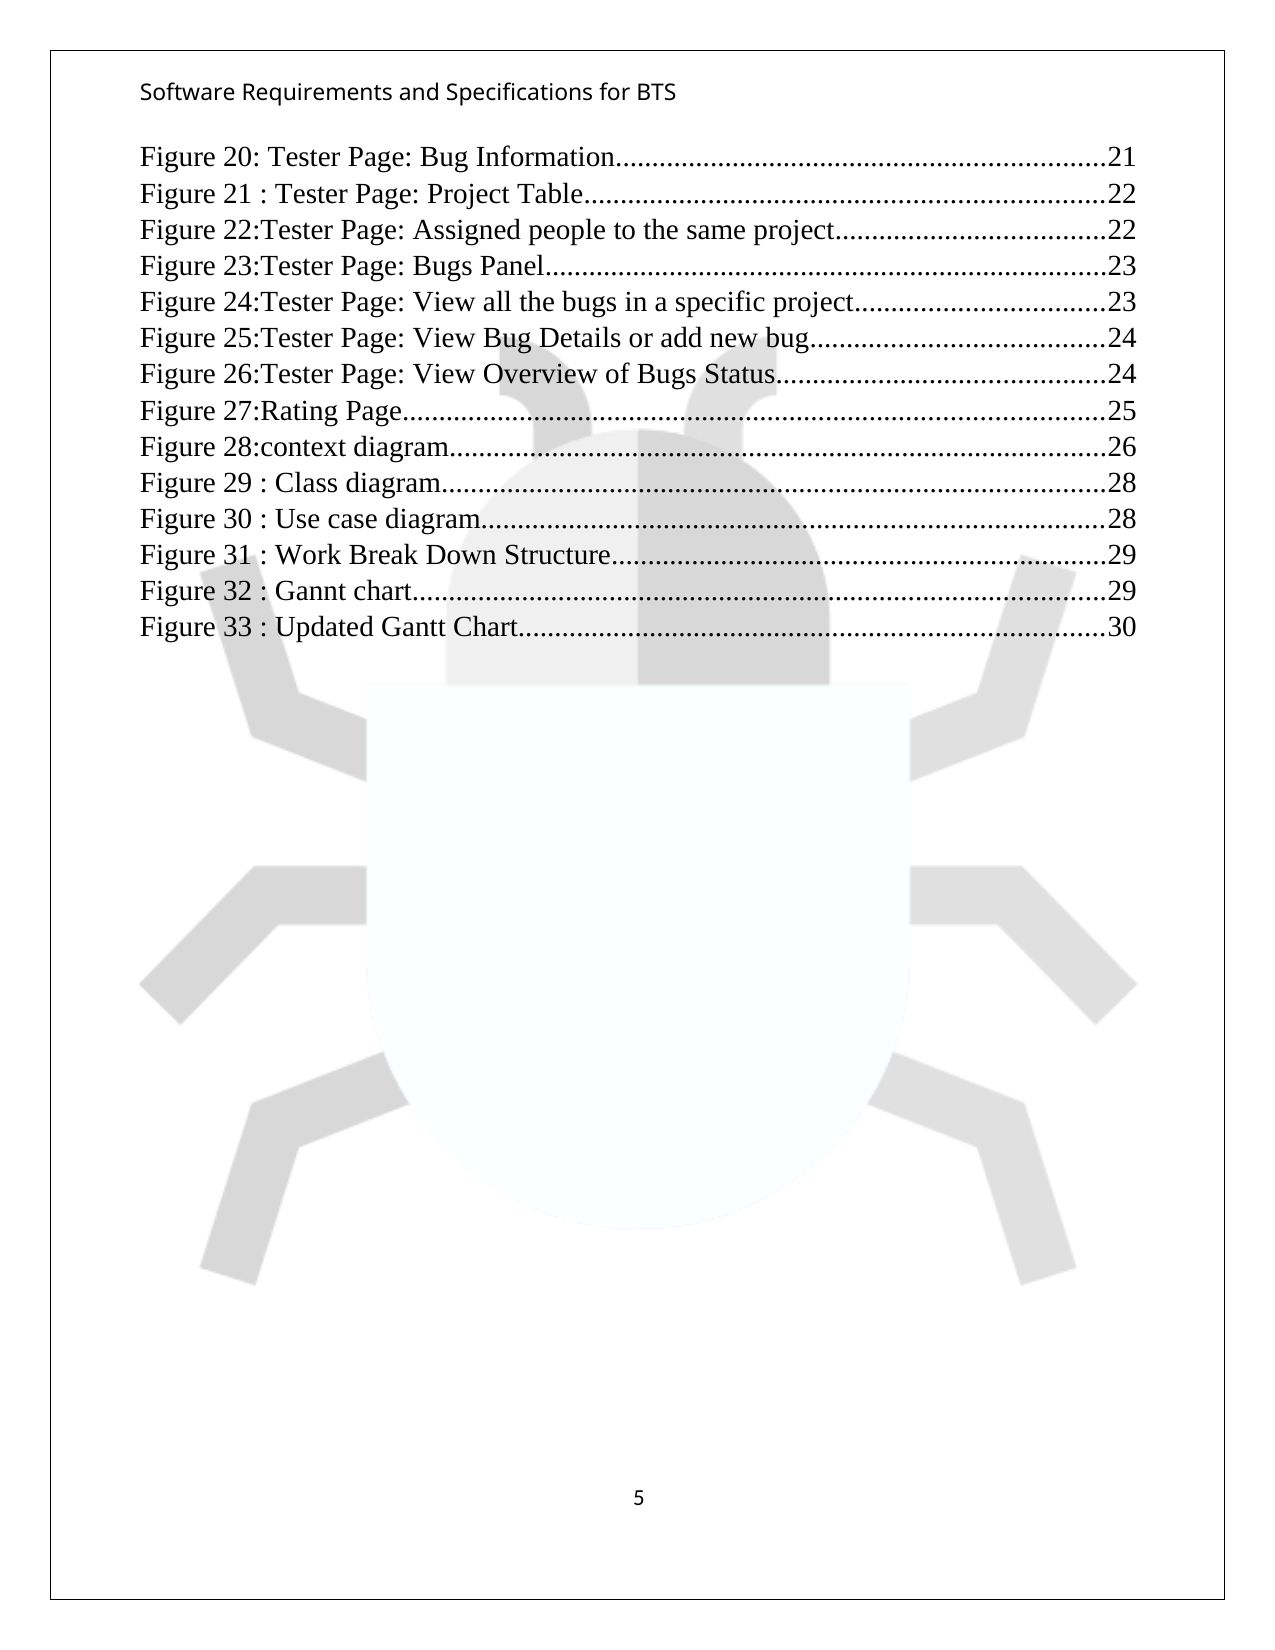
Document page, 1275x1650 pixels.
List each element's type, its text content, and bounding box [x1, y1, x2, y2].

text Figure 28:context diagram 26 [139, 429, 1138, 462]
text Figure 29 : Class diagram 28 [139, 465, 1138, 498]
text Figure 23:Tester Page: Bugs Panel 23 [139, 248, 1138, 282]
text Figure 33 : Updated Gantt Chart 30 [139, 609, 1138, 643]
text Figure 22:Tester Page: Assigned people to the same project 22 [139, 212, 1138, 245]
text Figure 32 : Gannt chart 29 [139, 573, 1138, 607]
text Figure 20: Tester Page: Bug Information 21 [139, 139, 1138, 173]
text Figure 25:Tester Page: View Bug Details or add new bug 24 [139, 320, 1138, 354]
text Figure 26:Tester Page: View Overview of Bugs Status 24 [139, 356, 1138, 390]
text Figure 27:Rating Page 25 [139, 393, 1138, 426]
text Figure 24:Tester Page: View all the bugs in a specific project 23 [139, 284, 1138, 318]
text Figure 30 : Use case diagram 28 [139, 501, 1138, 534]
text Figure 21 : Tester Page: Project Table 22 [139, 176, 1138, 209]
text Figure 31 : Work Break Down Structure 29 [139, 537, 1138, 571]
